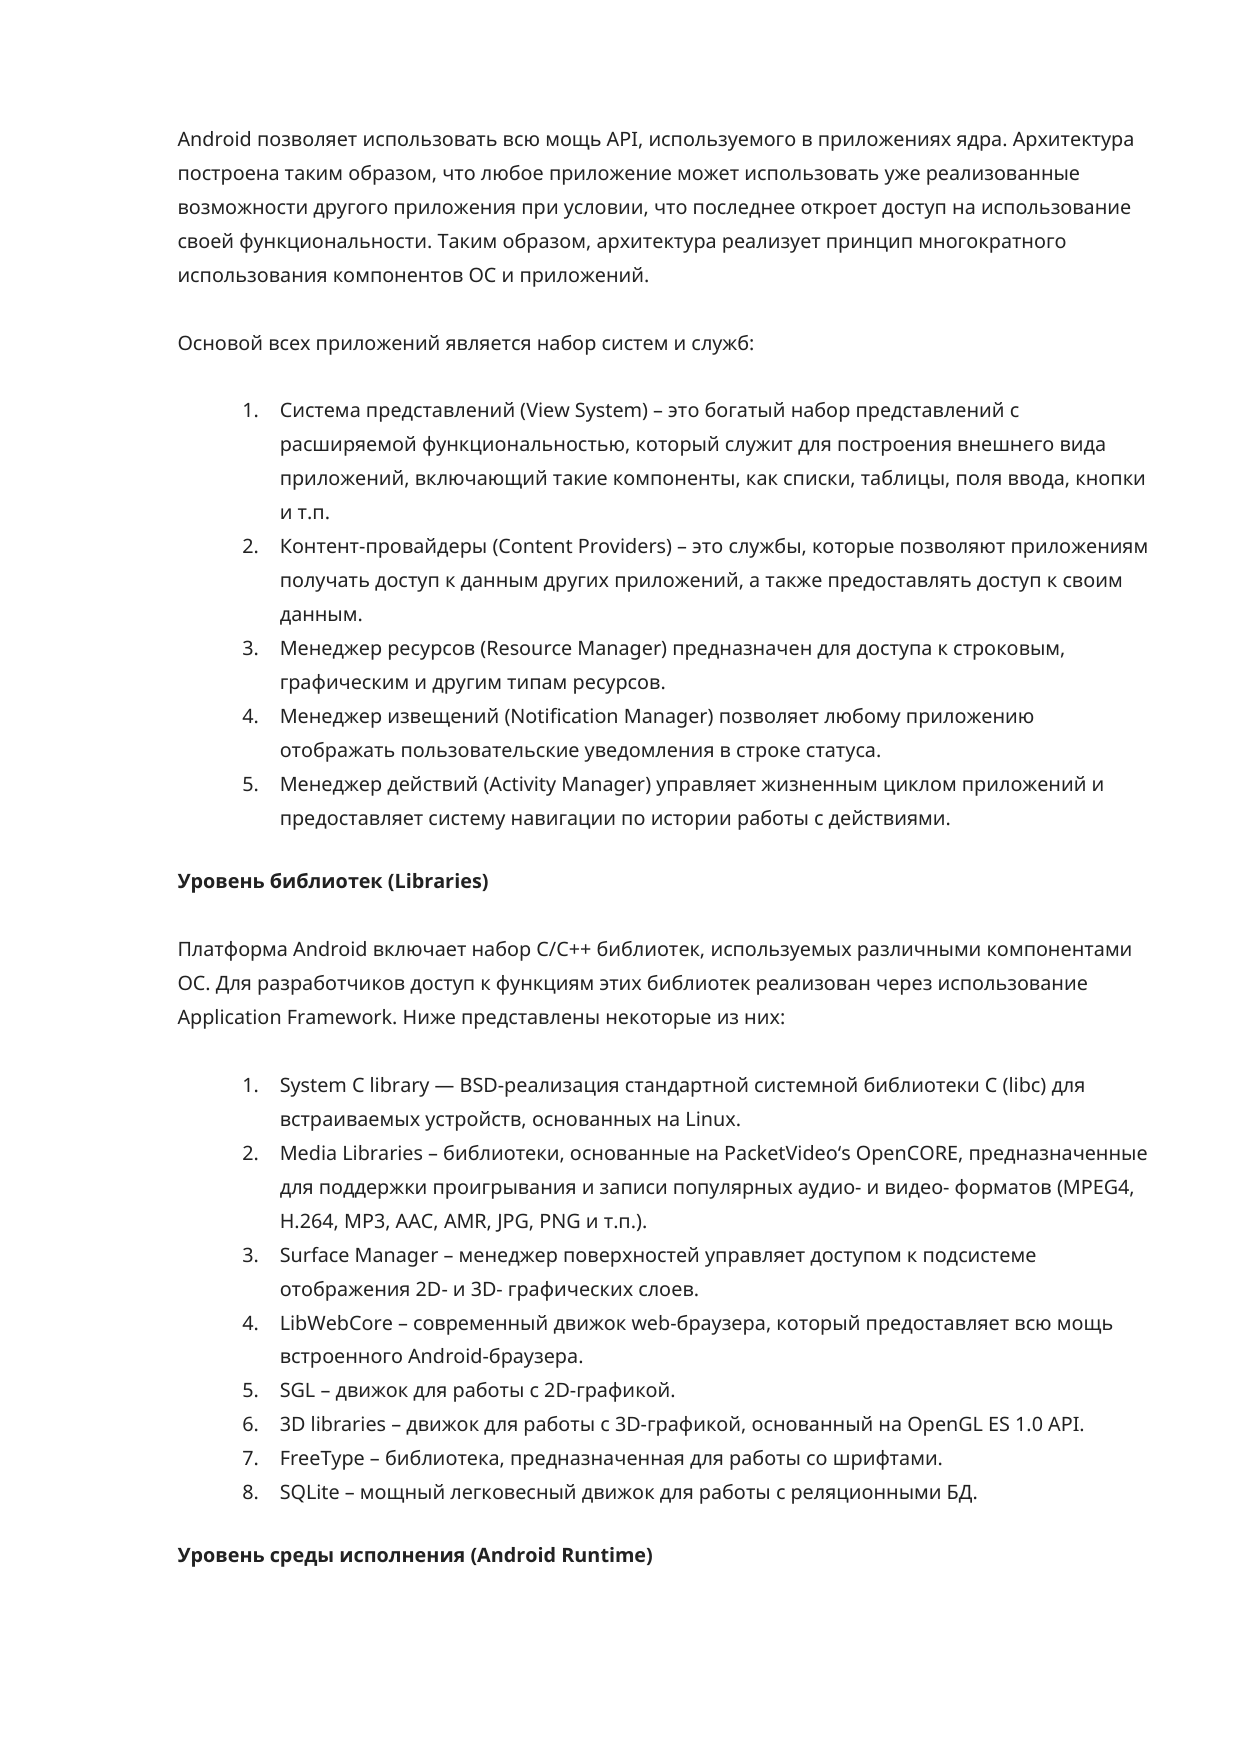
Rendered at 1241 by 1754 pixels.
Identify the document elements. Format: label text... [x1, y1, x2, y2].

list Менеджер извещений (Notification Manager) позволяет любому приложению отображать пользовательские уведомления в строке статуса. [242, 695, 1152, 763]
list Менеджер ресурсов (Resource Manager) предназначен для доступа к строковым, графическим и другим типам ресурсов. [242, 627, 1152, 695]
text Основой всех приложений является набор систем и служб: [177, 322, 1152, 356]
text Уровень библиотек (Libraries) [177, 860, 1152, 894]
list Surface Manager – менеджер поверхностей управляет доступом к подсистеме отображения 2D- и 3D- графических слоев. [242, 1234, 1152, 1302]
list System C library — BSD-реализация стандартной системной библиотеки C (libc) для встраиваемых устройств, основанных на Linux. [242, 1064, 1152, 1132]
list Media Libraries – библиотеки, основанные на PacketVideo‘s OpenCORE, предназначенные для поддержки проигрывания и записи популярных аудио- и видео- форматов (MPEG4, H.264, MP3, AAC, AMR, JPG, PNG и т.п.). [242, 1132, 1152, 1234]
list SQLite – мощный легковесный движок для работы с реляционными БД. [242, 1472, 1152, 1506]
list SGL – движок для работы с 2D-графикой. [242, 1370, 1152, 1404]
list Менеджер действий (Activity Manager) управляет жизненным циклом приложений и предоставляет систему навигации по истории работы с действиями. [242, 763, 1152, 831]
text Уровень среды исполнения (Android Runtime) [177, 1535, 1152, 1569]
list 3D libraries – движок для работы с 3D-графикой, основанный на OpenGL ES 1.0 API. [242, 1404, 1152, 1438]
list Контент-провайдеры (Content Providers) – это службы, которые позволяют приложениям получать доступ к данным других приложений, а также предоставлять доступ к своим данным. [242, 526, 1152, 627]
list Система представлений (View System) – это богатый набор представлений с расширяемой функциональностью, который служит для построения внешнего вида приложений, включающий такие компоненты, как списки, таблицы, поля ввода, кнопки и т.п. [242, 390, 1152, 526]
text Android позволяет использовать всю мощь API, используемого в приложениях ядра. Архитектура построена таким образом, что любое приложение может использовать уже реализованные возможности другого приложения при условии, что последнее откроет доступ на использование своей функциональности. Таким образом, архитектура реализует принцип многократного использования компонентов ОС и приложений. [177, 118, 1152, 288]
list FreeType – библиотека, предназначенная для работы со шрифтами. [242, 1438, 1152, 1472]
text Платформа Android включает набор C/C++ библиотек, используемых различными компонентами ОС. Для разработчиков доступ к функциям этих библиотек реализован через использование Application Framework. Ниже представлены некоторые из них: [177, 928, 1152, 1030]
list LibWebCore – современный движок web-браузера, который предоставляет всю мощь встроенного Android-браузера. [242, 1302, 1152, 1370]
